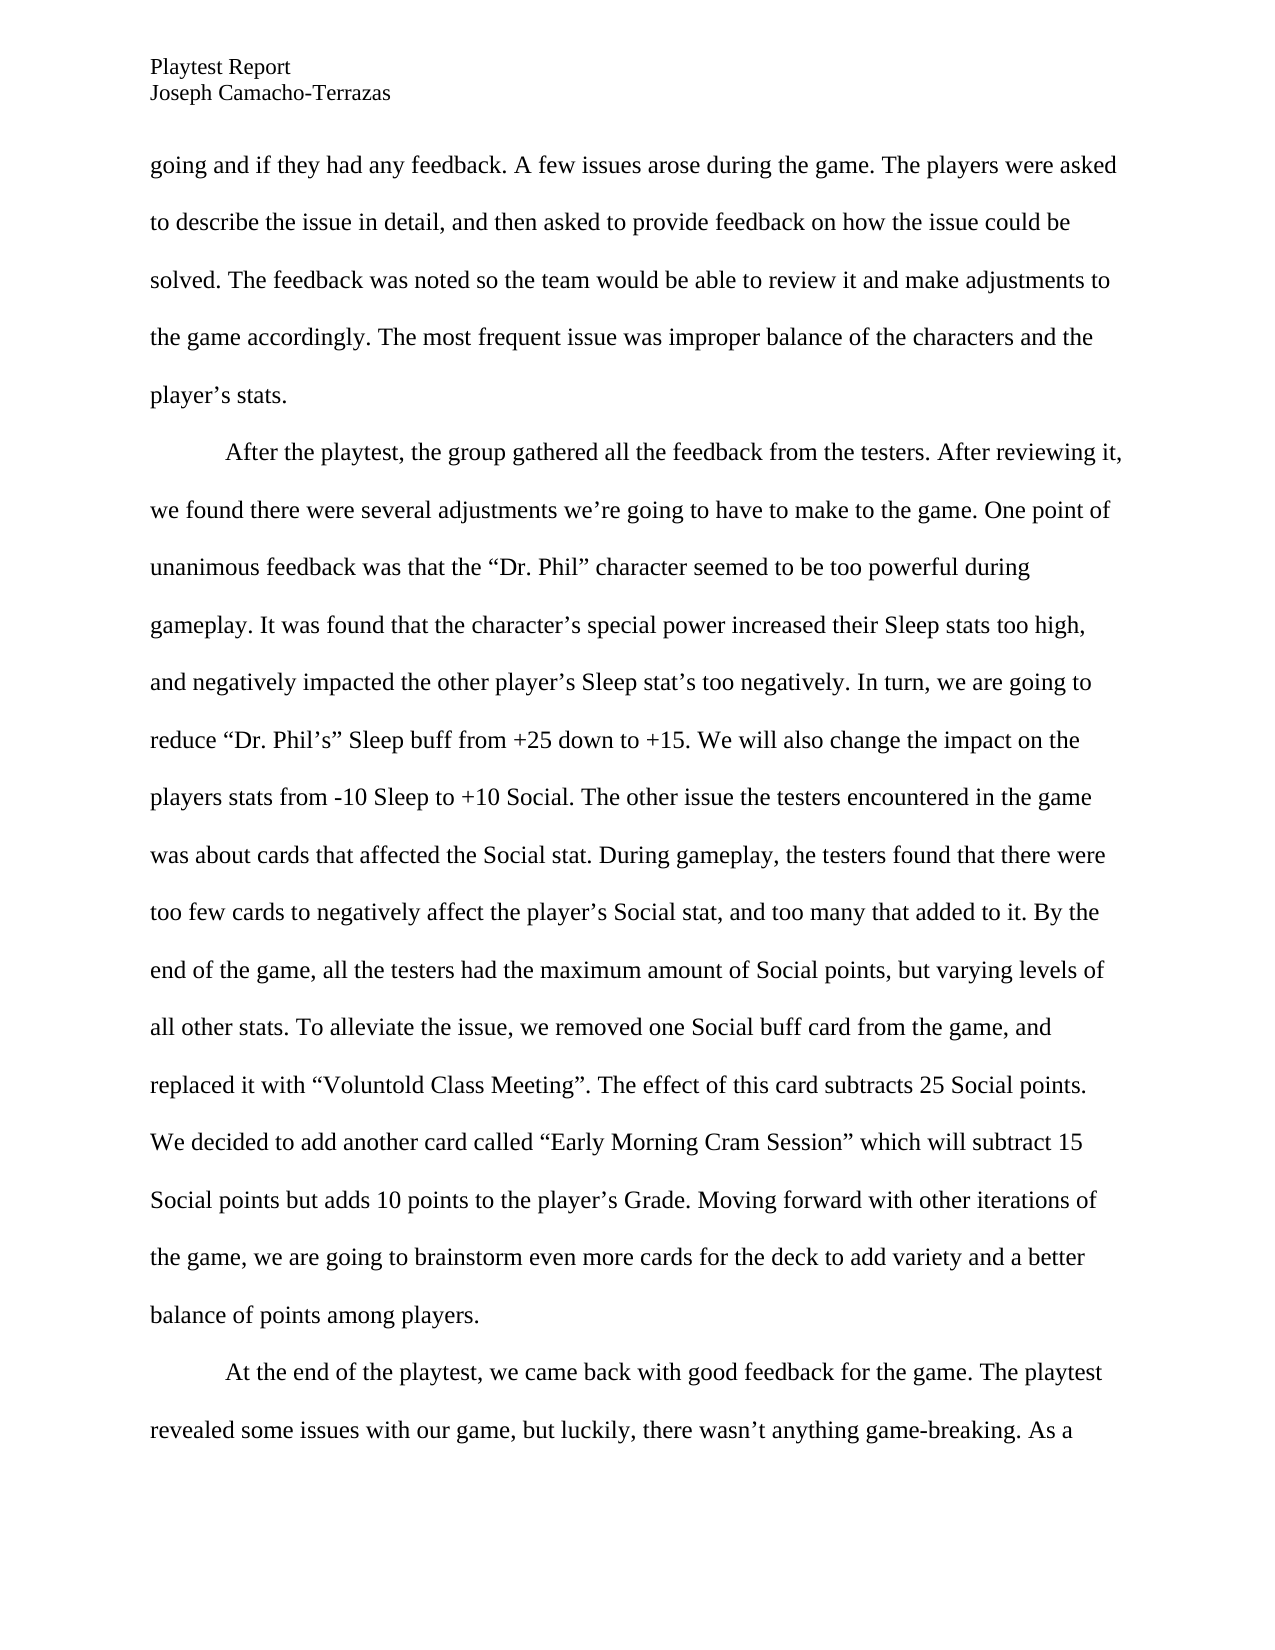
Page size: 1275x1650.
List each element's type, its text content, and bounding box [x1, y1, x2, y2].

text After the playtest, the group gathered all the feedback from the testers. After reviewing it, we found there were several adjustments we’re going to have to make to the game. One point of unanimous feedback was that the “Dr. Phil” character seemed to be too powerful during gameplay. It was found that the character’s special power increased their Sleep stats too high, and negatively impacted the other player’s Sleep stat’s too negatively. In turn, we are going to reduce “Dr. Phil’s” Sleep buff from +25 down to +15. We will also change the impact on the players stats from -10 Sleep to +10 Social. The other issue the testers encountered in the game was about cards that affected the Social stat. During gameplay, the testers found that there were too few cards to negatively affect the player’s Social stat, and too many that added to it. By the end of the game, all the testers had the maximum amount of Social points, but varying levels of all other stats. To alleviate the issue, we removed one Social buff card from the game, and replaced it with “Voluntold Class Meeting”. The effect of this card subtracts 25 Social points. We decided to add another card called “Early Morning Cram Session” which will subtract 15 Social points but adds 10 points to the player’s Grade. Moving forward with other iterations of the game, we are going to brainstorm even more cards for the deck to add variety and a better balance of points among players. [150, 437, 1125, 1329]
